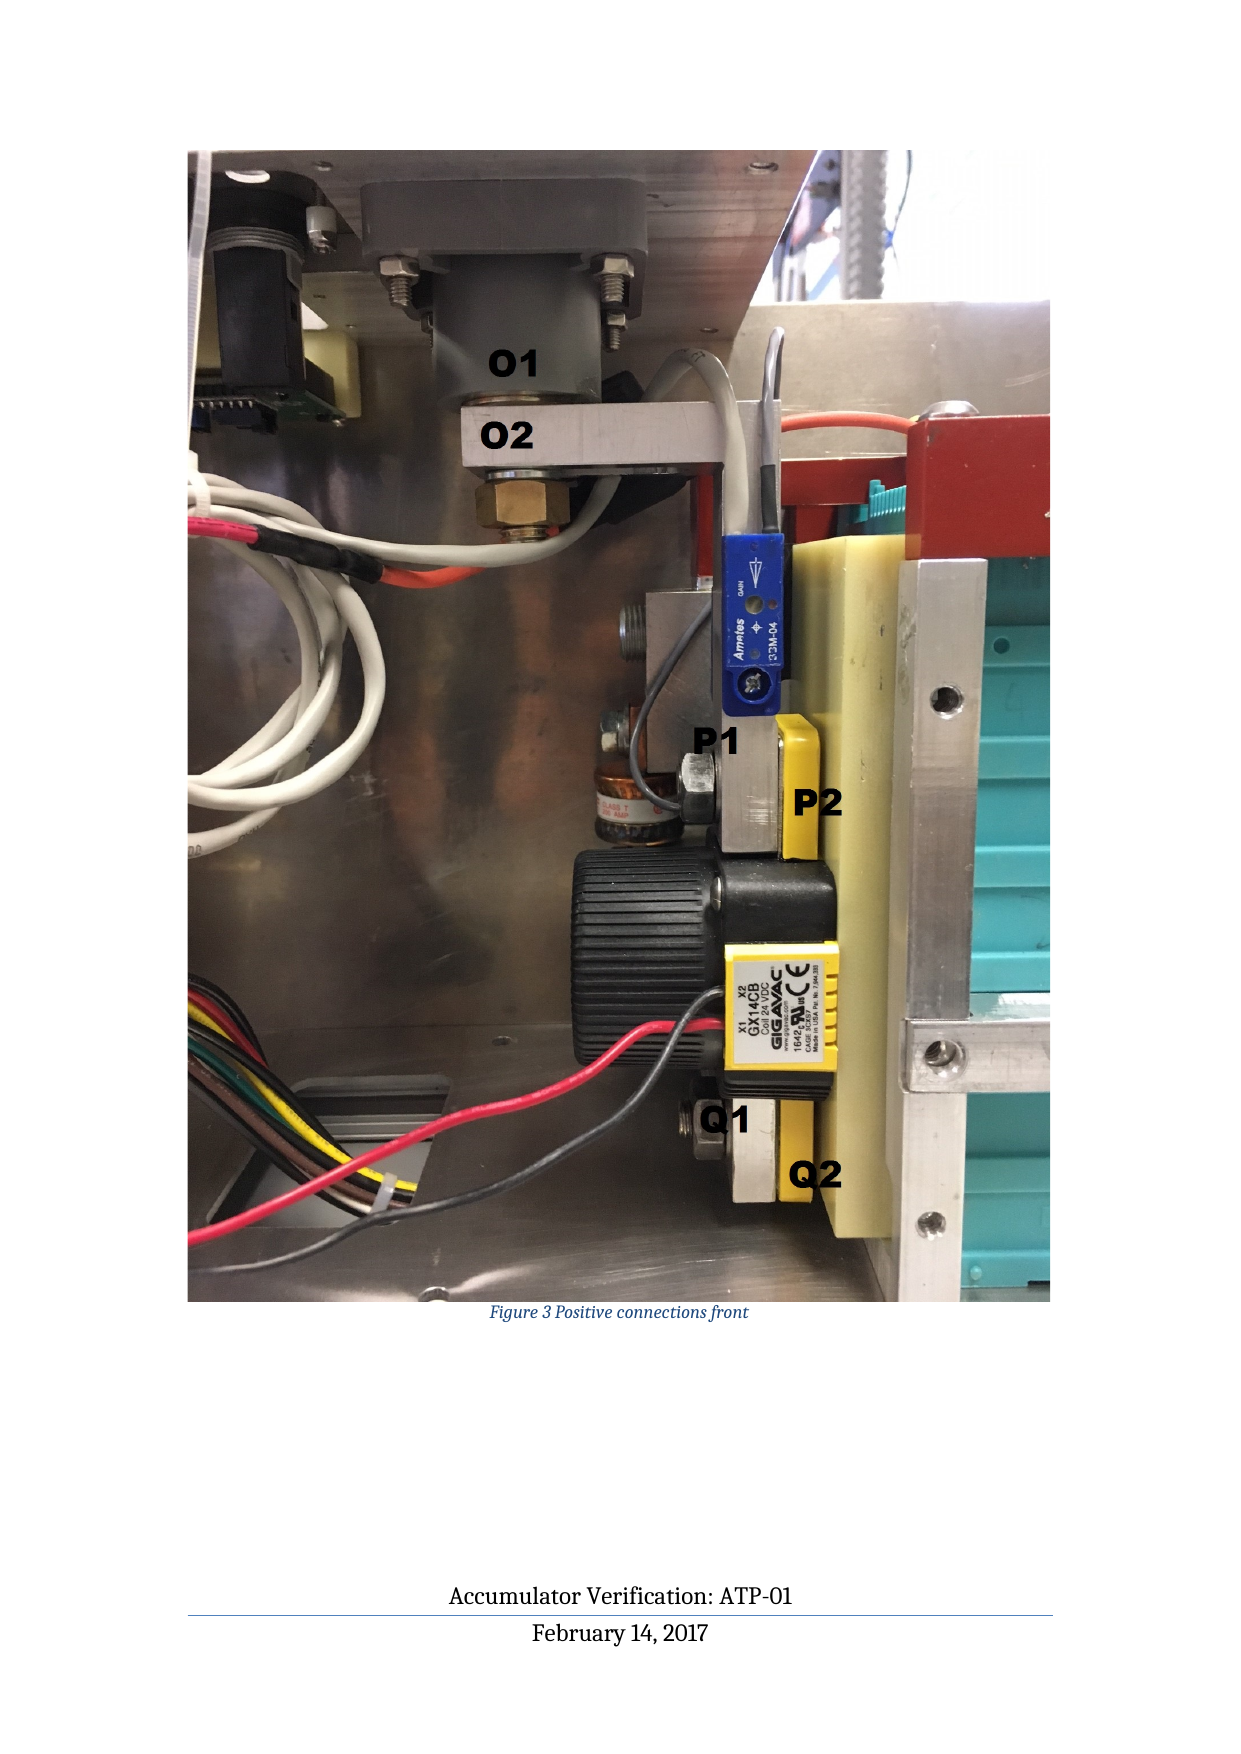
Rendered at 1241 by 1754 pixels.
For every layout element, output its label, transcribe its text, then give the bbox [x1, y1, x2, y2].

text Figure 3 Positive connections front [187, 1302, 1053, 1323]
picture [187, 150, 1050, 1302]
